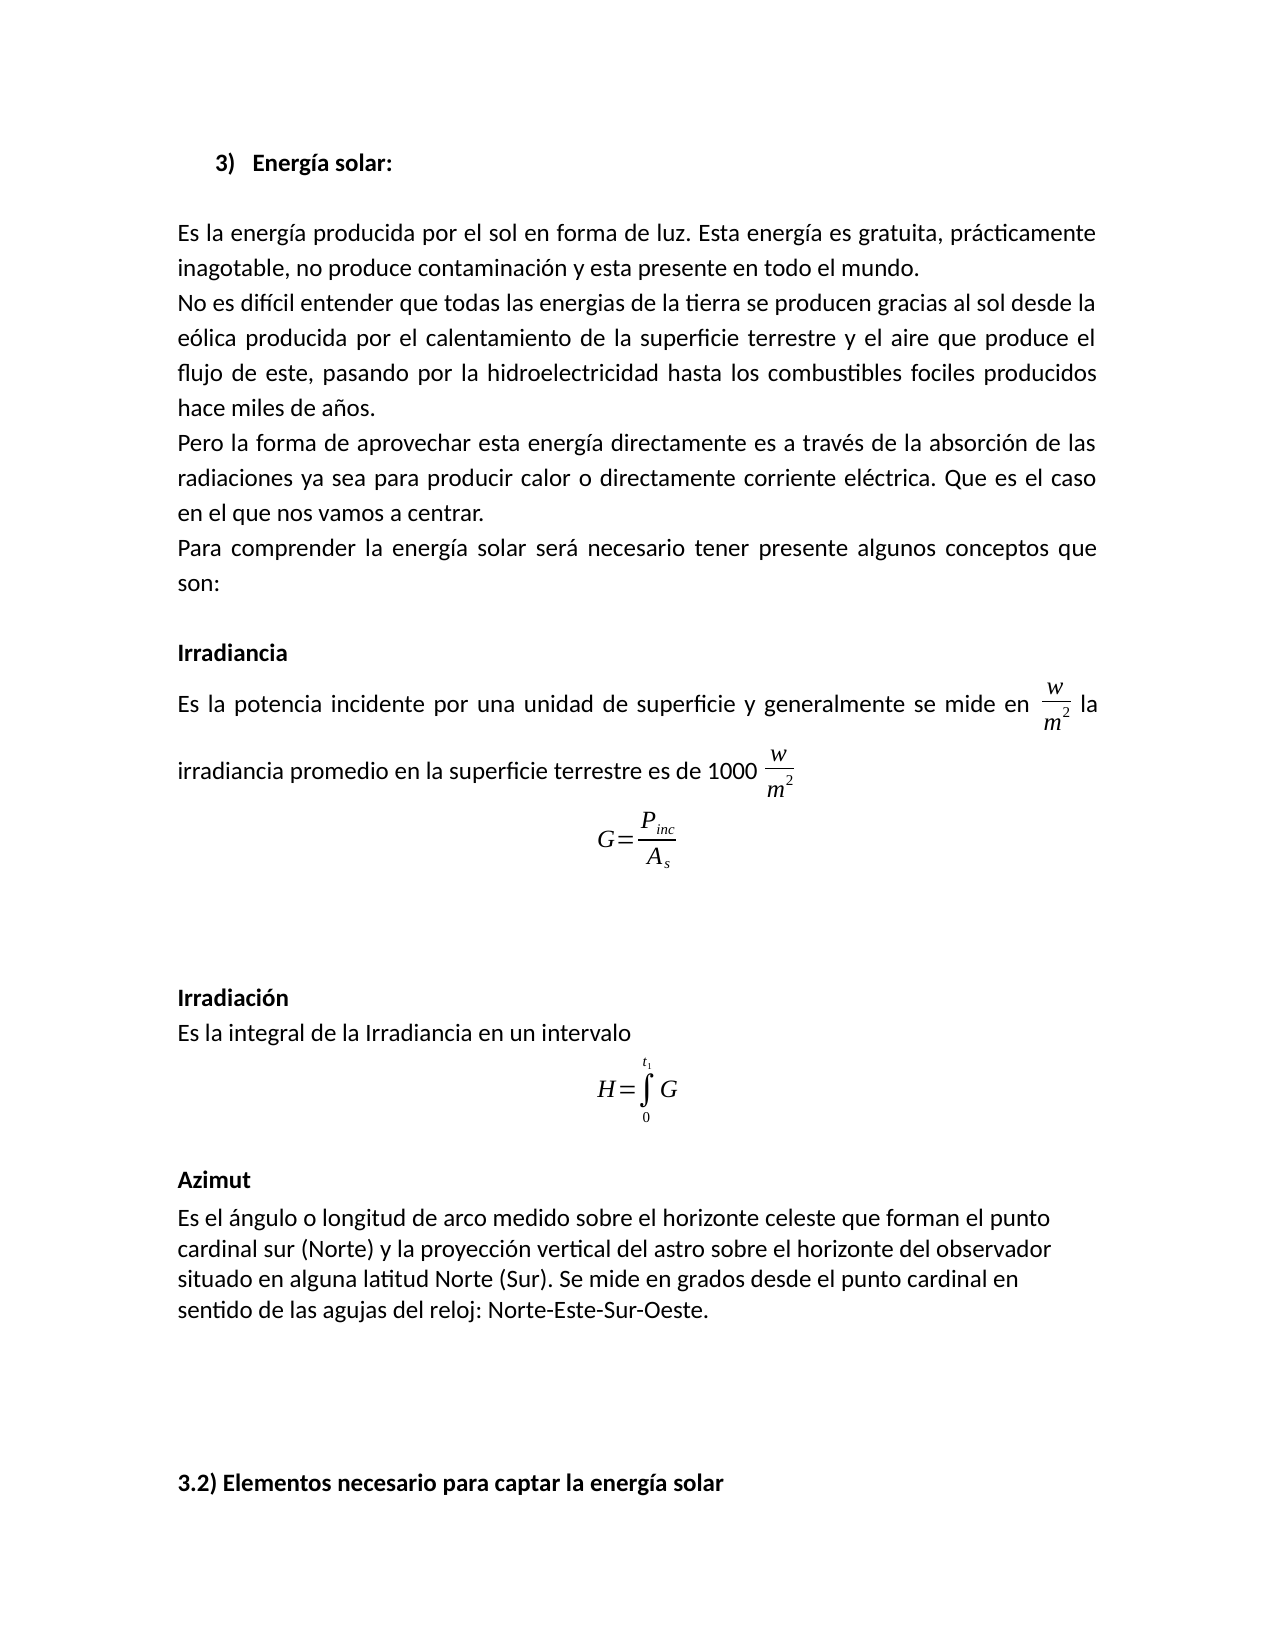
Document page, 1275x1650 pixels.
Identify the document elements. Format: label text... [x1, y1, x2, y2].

list Es la energía producida por el sol en forma de luz. Esta energía es gratuita, prácticamente inagotable, no produce contaminación y esta presente en todo el mundo. [177, 218, 1098, 283]
list Es la potencia incidente por una unidad de superficie y generalmente se mide en la irradiancia promedio en la superficie terrestre es de 1000 [177, 673, 1098, 802]
list Energía solar: [215, 148, 1098, 178]
list 3.2) Elementos necesario para captar la energía solar [177, 1467, 1098, 1498]
text Es el ángulo o longitud de arco medido sobre el horizonte celeste que forman el punto cardinal sur (Norte) y la proyección vertical del astro sobre el horizonte del observador situado en alguna latitud Norte (Sur). Se mide en grados desde el punto cardinal en sentido de las agujas del reloj: Norte-Este-Sur-Oeste. [177, 1202, 1098, 1324]
list Para comprender la energía solar será necesario tener presente algunos conceptos que son: [177, 533, 1098, 598]
list Irradiación [177, 982, 1098, 1013]
list Azimut [177, 1164, 1098, 1195]
list Es la integral de la Irradiancia en un intervalo [177, 1017, 1098, 1048]
list No es difícil entender que todas las energias de la tierra se producen gracias al sol desde la eólica producida por el calentamiento de la superficie terrestre y el aire que produce el flujo de este, pasando por la hidroelectricidad hasta los combustibles fociles producidos hace miles de años. [177, 288, 1098, 423]
list Pero la forma de aprovechar esta energía directamente es a través de la absorción de las radiaciones ya sea para producir calor o directamente corriente eléctrica. Que es el caso en el que nos vamos a centrar. [177, 428, 1098, 528]
list Irradiancia [177, 638, 1098, 668]
